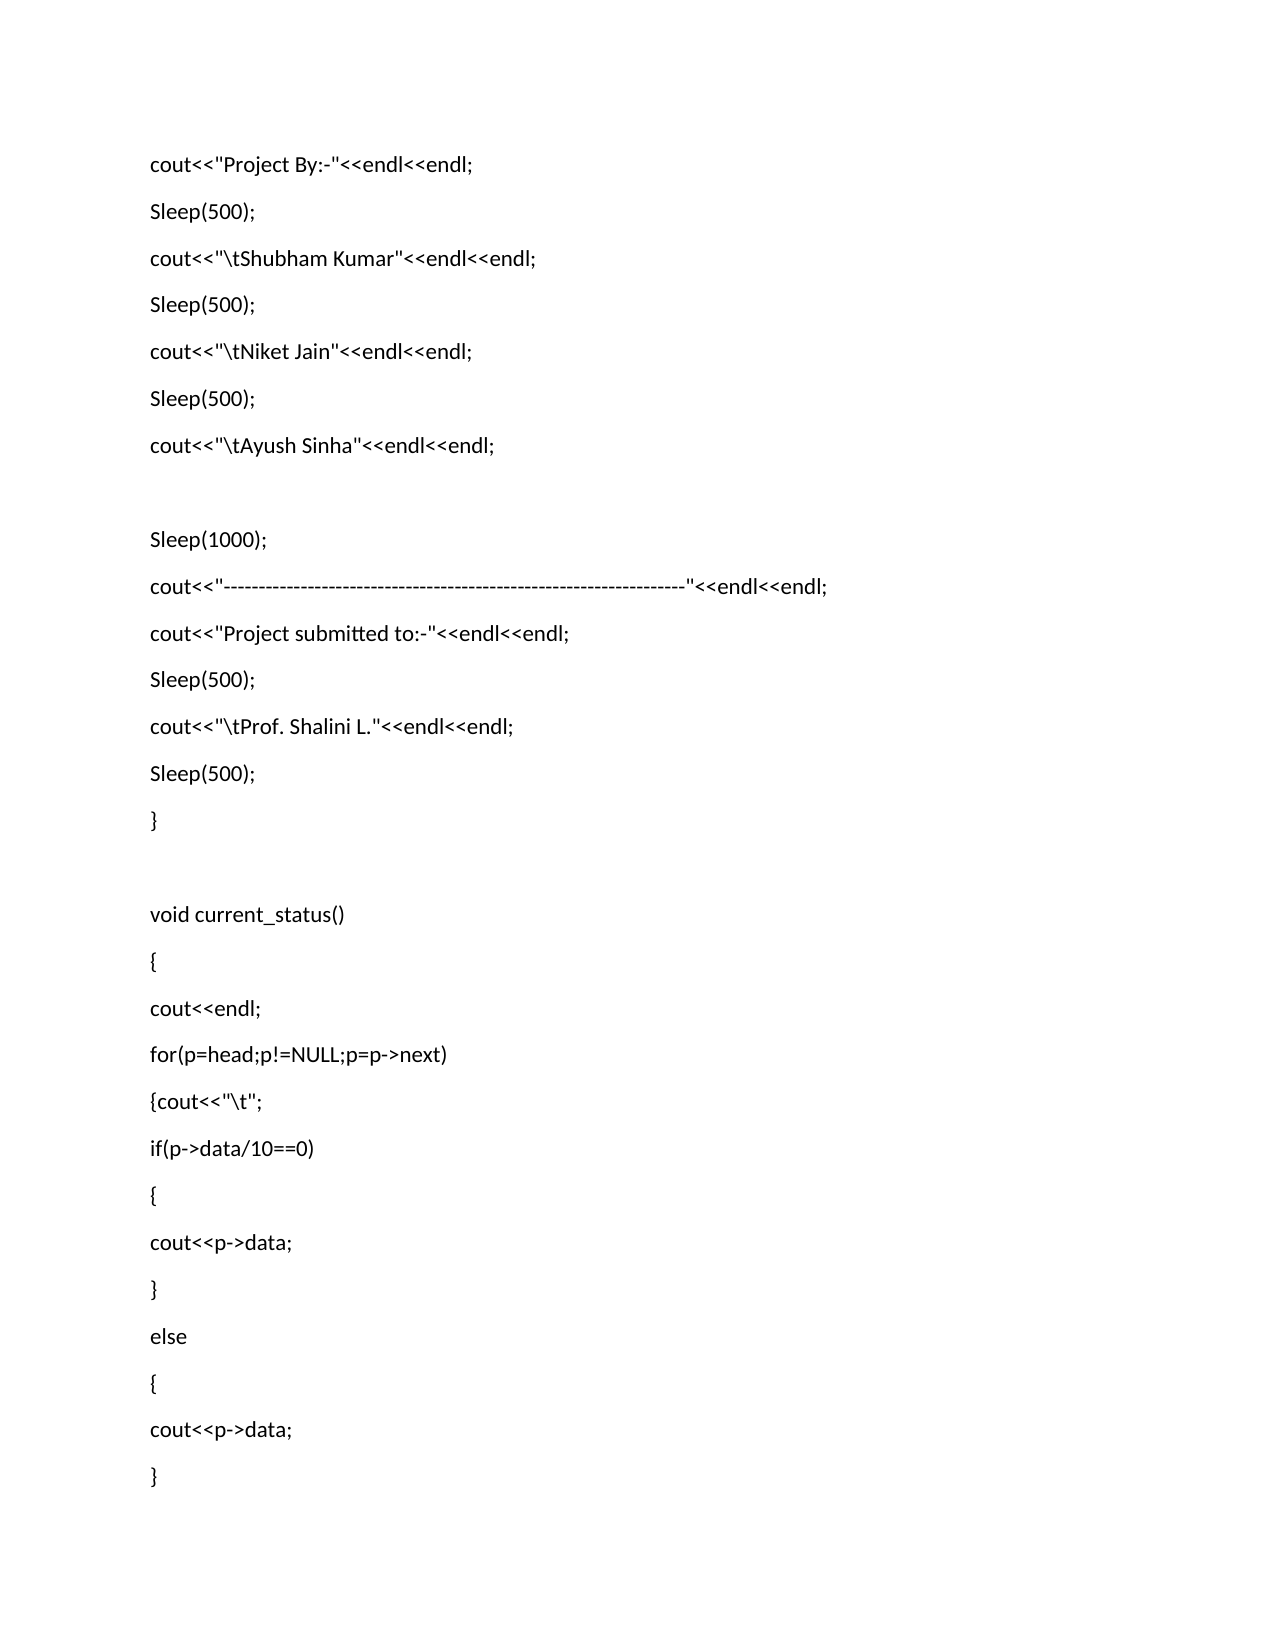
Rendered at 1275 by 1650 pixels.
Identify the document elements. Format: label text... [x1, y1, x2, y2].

text cout<<"\tProf. Shalini L."<<endl<<endl; [150, 712, 1125, 741]
text Sleep(500); [150, 384, 1125, 412]
text } [150, 1462, 1125, 1491]
text {cout<<"\t"; [150, 1087, 1125, 1116]
text } [150, 1275, 1125, 1303]
text cout<<"------------------------------------------------------------------"<<endl<<endl; [150, 572, 1125, 600]
text cout<<"Project submitted to:-"<<endl<<endl; [150, 619, 1125, 647]
text { [150, 947, 1125, 975]
text } [150, 806, 1125, 834]
text cout<<"Project By:-"<<endl<<endl; [150, 150, 1125, 178]
text else [150, 1322, 1125, 1350]
text cout<<"\tAyush Sinha"<<endl<<endl; [150, 431, 1125, 459]
text cout<<"\tShubham Kumar"<<endl<<endl; [150, 244, 1125, 272]
text cout<<endl; [150, 994, 1125, 1022]
text cout<<p->data; [150, 1228, 1125, 1256]
text Sleep(500); [150, 666, 1125, 694]
text cout<<p->data; [150, 1416, 1125, 1444]
text Sleep(500); [150, 197, 1125, 225]
text Sleep(500); [150, 291, 1125, 319]
text cout<<"\tNiket Jain"<<endl<<endl; [150, 337, 1125, 366]
text if(p->data/10==0) [150, 1134, 1125, 1162]
text for(p=head;p!=NULL;p=p->next) [150, 1041, 1125, 1069]
text { [150, 1369, 1125, 1397]
text Sleep(1000); [150, 525, 1125, 553]
text Sleep(500); [150, 759, 1125, 787]
text { [150, 1181, 1125, 1209]
text void current_status() [150, 900, 1125, 928]
